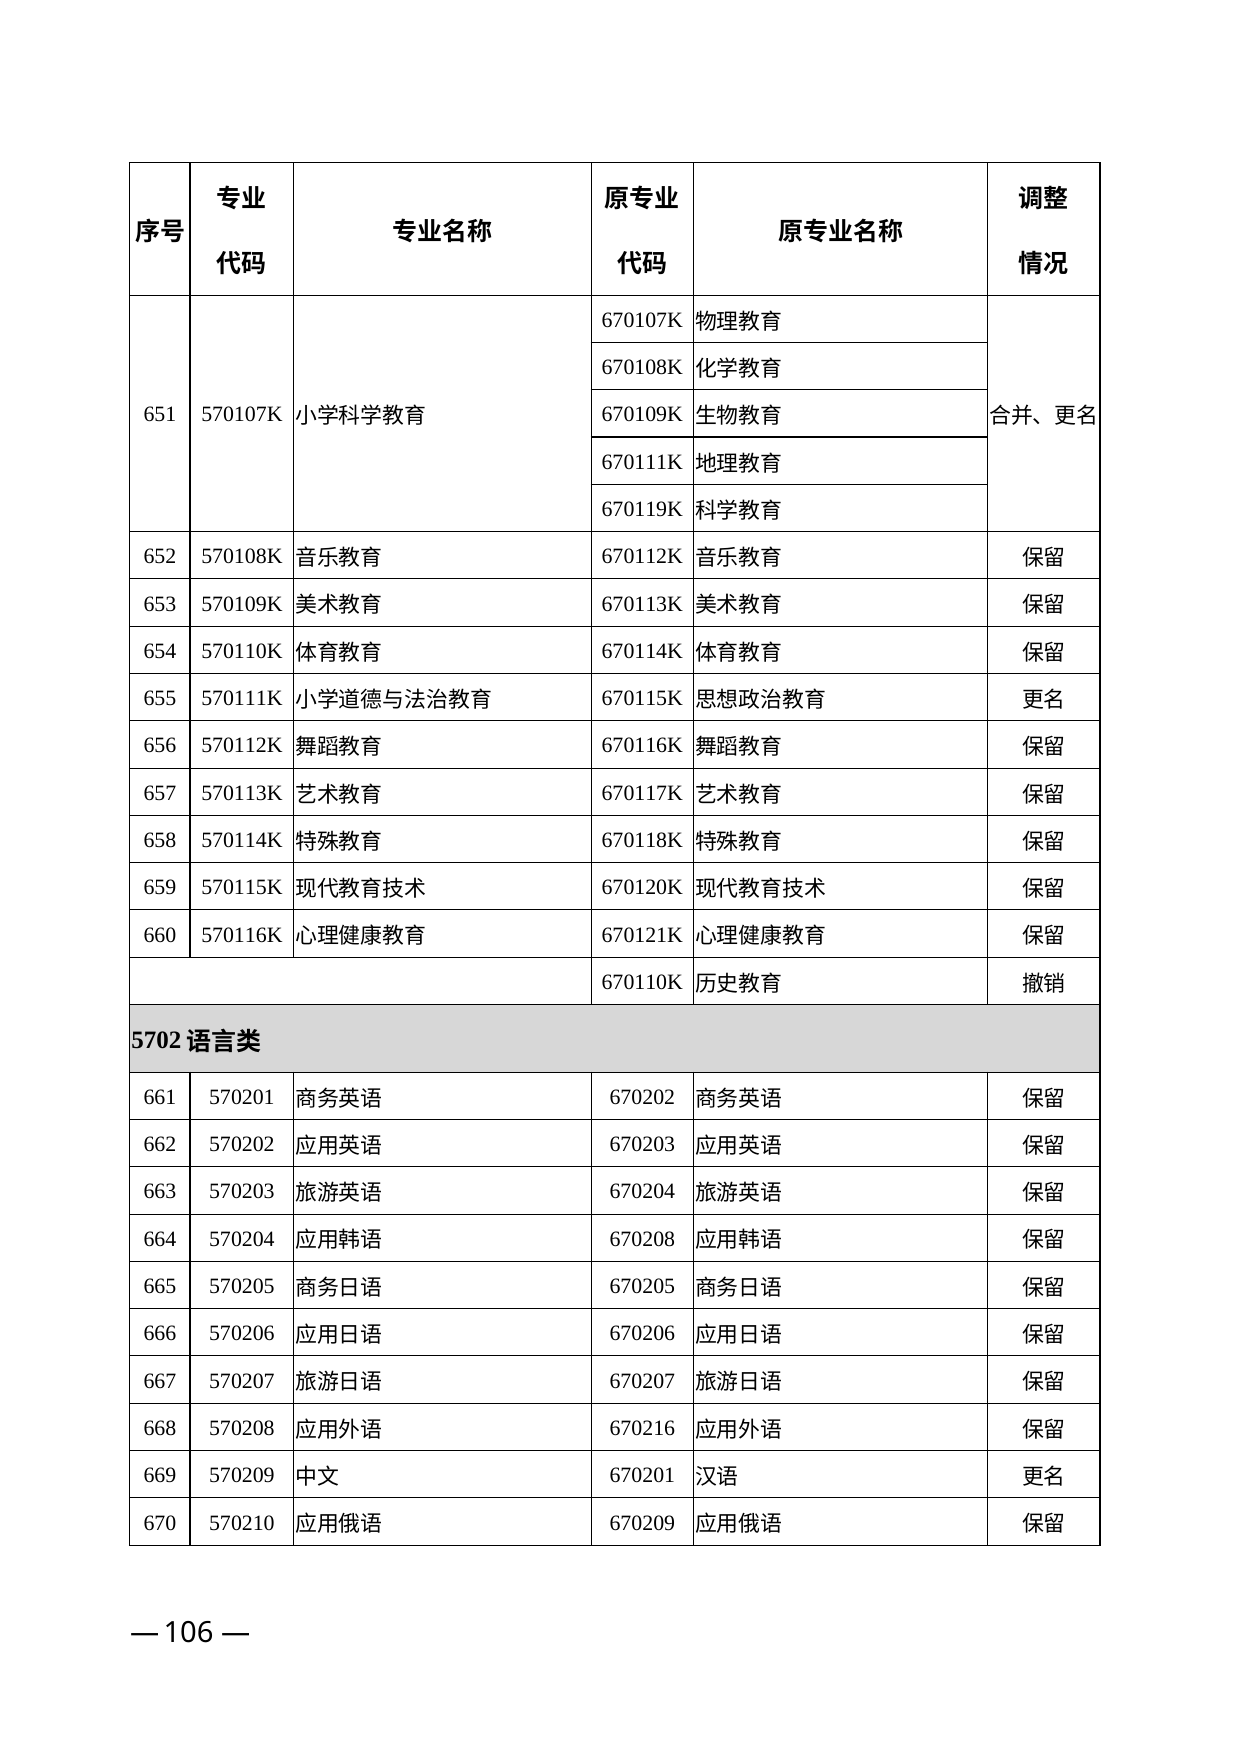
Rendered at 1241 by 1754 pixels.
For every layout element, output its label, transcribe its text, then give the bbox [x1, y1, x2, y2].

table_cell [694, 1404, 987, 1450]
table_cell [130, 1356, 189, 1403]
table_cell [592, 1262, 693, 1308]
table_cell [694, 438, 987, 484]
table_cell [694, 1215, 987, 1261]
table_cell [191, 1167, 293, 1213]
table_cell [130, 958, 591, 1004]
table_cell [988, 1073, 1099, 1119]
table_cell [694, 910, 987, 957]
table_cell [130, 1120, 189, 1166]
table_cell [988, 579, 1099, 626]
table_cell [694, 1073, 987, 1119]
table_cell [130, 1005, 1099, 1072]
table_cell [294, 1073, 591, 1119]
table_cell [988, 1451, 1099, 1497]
table_header 专业 代码 [191, 163, 293, 294]
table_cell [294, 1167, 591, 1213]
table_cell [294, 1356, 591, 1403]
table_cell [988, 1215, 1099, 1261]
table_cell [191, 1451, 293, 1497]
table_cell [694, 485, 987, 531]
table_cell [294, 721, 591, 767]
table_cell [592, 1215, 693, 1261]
table_header 序号 [130, 163, 189, 294]
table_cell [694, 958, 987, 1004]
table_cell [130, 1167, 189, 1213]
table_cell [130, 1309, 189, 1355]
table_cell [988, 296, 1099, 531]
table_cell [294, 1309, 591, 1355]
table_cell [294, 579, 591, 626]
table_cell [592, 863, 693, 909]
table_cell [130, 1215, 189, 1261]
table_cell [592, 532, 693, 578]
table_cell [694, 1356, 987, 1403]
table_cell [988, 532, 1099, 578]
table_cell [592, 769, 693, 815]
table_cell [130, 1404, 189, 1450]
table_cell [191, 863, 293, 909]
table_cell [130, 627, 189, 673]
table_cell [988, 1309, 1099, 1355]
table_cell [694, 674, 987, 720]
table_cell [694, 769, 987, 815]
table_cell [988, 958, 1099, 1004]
table_header 原专业 代码 [592, 163, 693, 294]
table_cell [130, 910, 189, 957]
table_header 调整 情况 [988, 163, 1099, 294]
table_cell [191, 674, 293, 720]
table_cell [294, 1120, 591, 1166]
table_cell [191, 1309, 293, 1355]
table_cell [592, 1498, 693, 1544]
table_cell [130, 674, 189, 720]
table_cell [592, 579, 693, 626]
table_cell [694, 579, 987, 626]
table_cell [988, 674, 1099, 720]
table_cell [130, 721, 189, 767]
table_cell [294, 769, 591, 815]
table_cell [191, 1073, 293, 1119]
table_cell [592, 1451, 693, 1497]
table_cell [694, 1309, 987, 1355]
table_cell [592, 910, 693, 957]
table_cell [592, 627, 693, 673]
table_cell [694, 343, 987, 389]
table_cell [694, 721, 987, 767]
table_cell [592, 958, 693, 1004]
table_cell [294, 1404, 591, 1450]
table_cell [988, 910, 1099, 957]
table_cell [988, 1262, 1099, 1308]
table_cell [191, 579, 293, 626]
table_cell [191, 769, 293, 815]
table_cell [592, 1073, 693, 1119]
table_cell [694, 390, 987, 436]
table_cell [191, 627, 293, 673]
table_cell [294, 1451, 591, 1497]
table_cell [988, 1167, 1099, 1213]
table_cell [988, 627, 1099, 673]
table_header 专业名称 [294, 163, 591, 294]
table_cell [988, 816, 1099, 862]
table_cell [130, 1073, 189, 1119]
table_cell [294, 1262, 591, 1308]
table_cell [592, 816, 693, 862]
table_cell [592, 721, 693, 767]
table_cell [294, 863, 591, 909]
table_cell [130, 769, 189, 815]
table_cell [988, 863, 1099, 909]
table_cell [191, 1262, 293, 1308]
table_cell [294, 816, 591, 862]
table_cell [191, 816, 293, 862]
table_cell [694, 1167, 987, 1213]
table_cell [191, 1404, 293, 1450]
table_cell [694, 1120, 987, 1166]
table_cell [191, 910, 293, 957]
table_header 原专业名称 [694, 163, 987, 294]
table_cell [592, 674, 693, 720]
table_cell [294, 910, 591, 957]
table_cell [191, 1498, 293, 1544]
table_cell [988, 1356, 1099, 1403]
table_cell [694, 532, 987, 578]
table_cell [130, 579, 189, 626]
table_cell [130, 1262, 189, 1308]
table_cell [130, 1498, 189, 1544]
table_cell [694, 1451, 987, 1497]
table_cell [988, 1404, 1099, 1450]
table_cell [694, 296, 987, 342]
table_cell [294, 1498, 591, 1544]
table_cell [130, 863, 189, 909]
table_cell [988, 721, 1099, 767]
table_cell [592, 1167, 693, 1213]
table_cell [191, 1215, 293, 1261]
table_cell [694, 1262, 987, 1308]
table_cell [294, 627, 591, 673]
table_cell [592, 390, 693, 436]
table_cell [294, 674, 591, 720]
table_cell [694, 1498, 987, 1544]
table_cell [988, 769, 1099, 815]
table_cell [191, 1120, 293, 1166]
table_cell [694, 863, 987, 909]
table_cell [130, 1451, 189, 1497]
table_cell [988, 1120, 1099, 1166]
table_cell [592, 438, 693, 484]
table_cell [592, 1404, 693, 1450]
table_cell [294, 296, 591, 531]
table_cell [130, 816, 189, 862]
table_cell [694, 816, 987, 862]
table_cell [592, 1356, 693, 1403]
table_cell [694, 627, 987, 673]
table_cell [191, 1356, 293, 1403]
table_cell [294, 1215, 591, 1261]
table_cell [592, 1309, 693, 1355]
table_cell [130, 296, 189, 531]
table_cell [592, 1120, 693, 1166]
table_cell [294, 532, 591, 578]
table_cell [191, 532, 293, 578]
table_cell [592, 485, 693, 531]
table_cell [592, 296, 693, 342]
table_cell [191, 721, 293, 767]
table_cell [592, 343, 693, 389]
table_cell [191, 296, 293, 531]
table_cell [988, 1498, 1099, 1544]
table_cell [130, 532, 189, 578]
